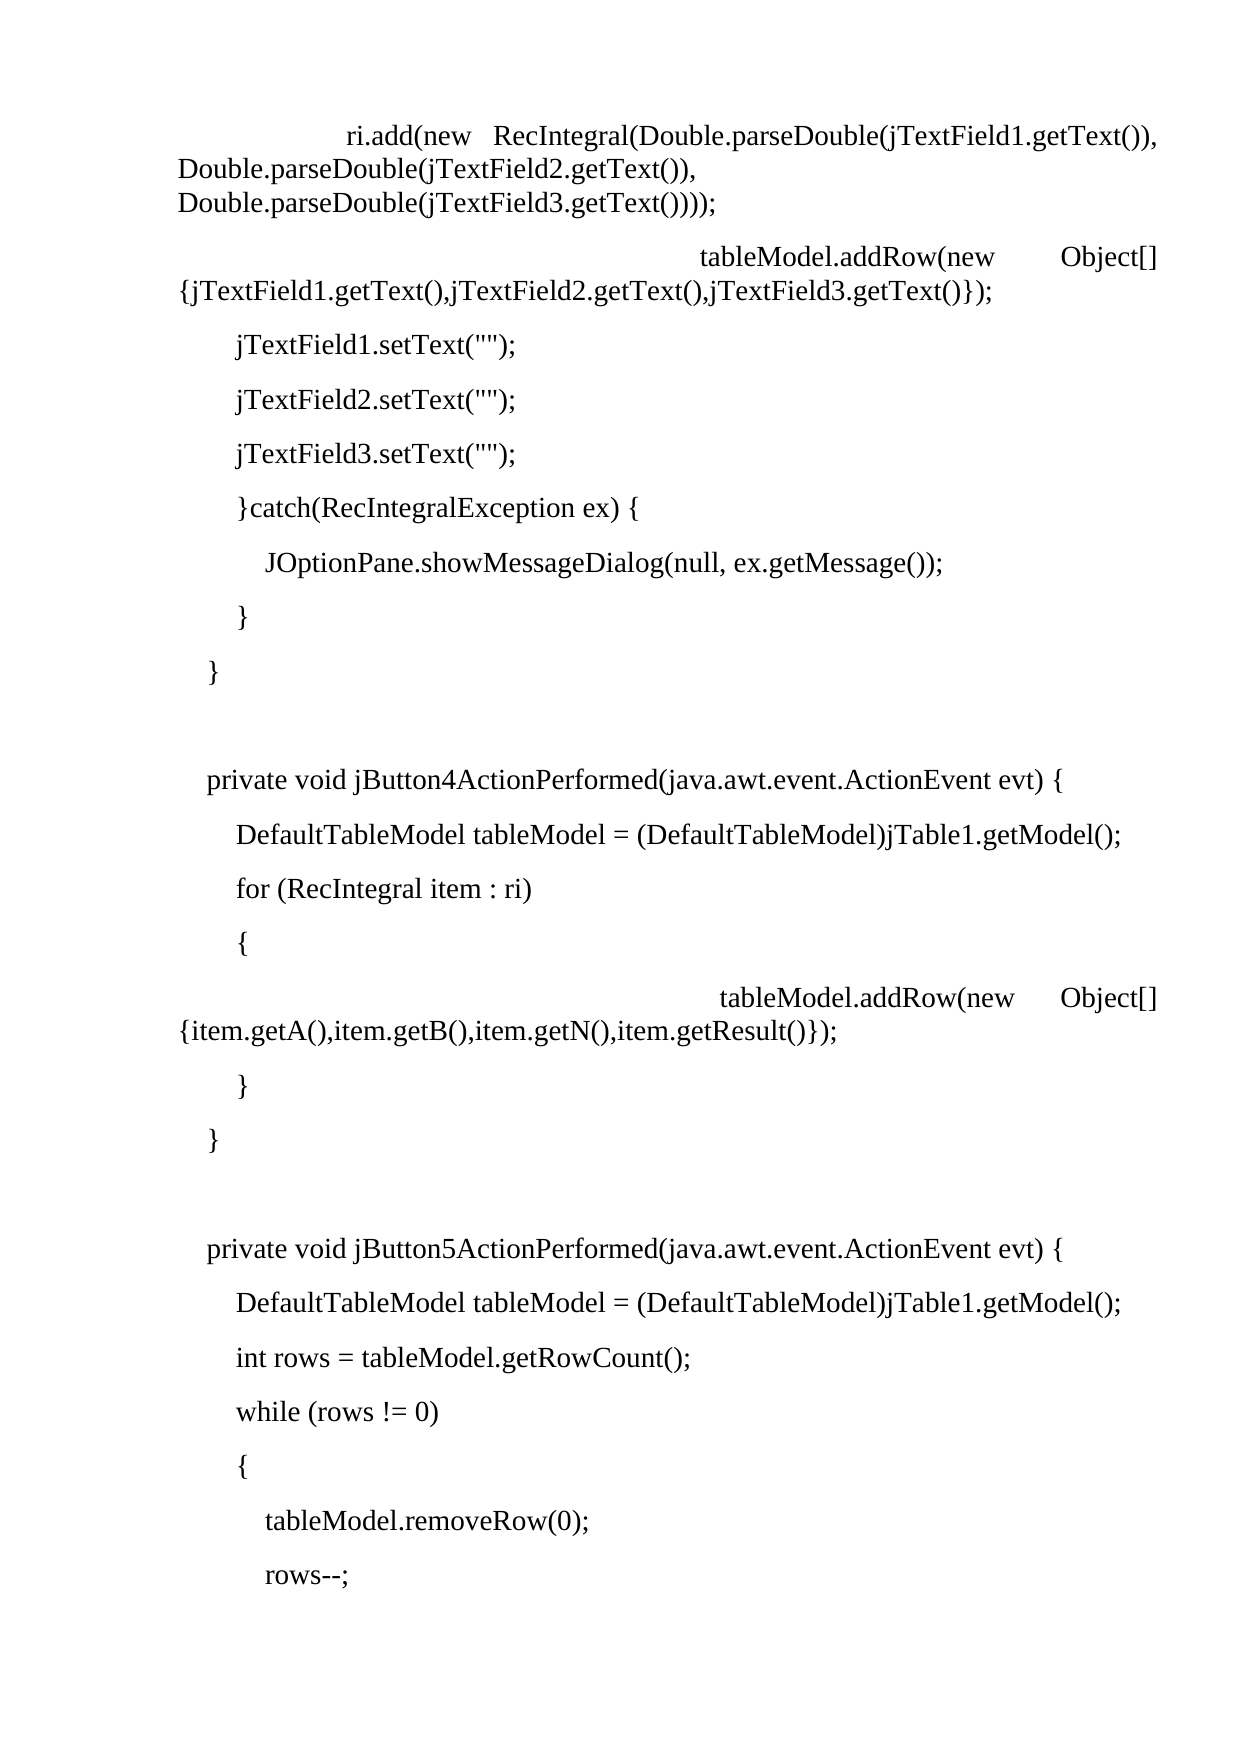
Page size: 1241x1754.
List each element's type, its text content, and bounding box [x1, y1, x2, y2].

text jTextField2.setText(""); [177, 382, 1158, 415]
text ri.add(new RecIntegral(Double.parseDouble(jTextField1.getText()), Double.parseDouble(jTextField2.getText()), Double.parseDouble(jTextField3.getText()))); [177, 118, 1158, 219]
text } [177, 1122, 1158, 1156]
text tableModel.addRow(new Object[]{item.getA(),item.getB(),item.getN(),item.getResult()}); [177, 980, 1158, 1047]
text { [177, 1448, 1158, 1482]
text private void jButton5ActionPerformed(java.awt.event.ActionEvent evt) { [177, 1231, 1158, 1264]
text int rows = tableModel.getRowCount(); [177, 1340, 1158, 1373]
text jTextField1.setText(""); [177, 327, 1158, 361]
text private void jButton4ActionPerformed(java.awt.event.ActionEvent evt) { [177, 762, 1158, 796]
text { [177, 926, 1158, 959]
text DefaultTableModel tableModel = (DefaultTableModel)jTable1.getModel(); [177, 1285, 1158, 1319]
text DefaultTableModel tableModel = (DefaultTableModel)jTable1.getModel(); [177, 817, 1158, 850]
text }catch(RecIntegralException ex) { [177, 491, 1158, 524]
text for (RecIntegral item : ri) [177, 871, 1158, 905]
text tableModel.removeRow(0); [177, 1503, 1158, 1536]
text JOptionPane.showMessageDialog(null, ex.getMessage()); [177, 545, 1158, 578]
text jTextField3.setText(""); [177, 436, 1158, 470]
text } [177, 654, 1158, 687]
text while (rows != 0) [177, 1394, 1158, 1428]
text tableModel.addRow(new Object[]{jTextField1.getText(),jTextField2.getText(),jTextField3.getText()}); [177, 239, 1158, 307]
text } [177, 599, 1158, 633]
text } [177, 1068, 1158, 1101]
text rows--; [177, 1557, 1158, 1591]
